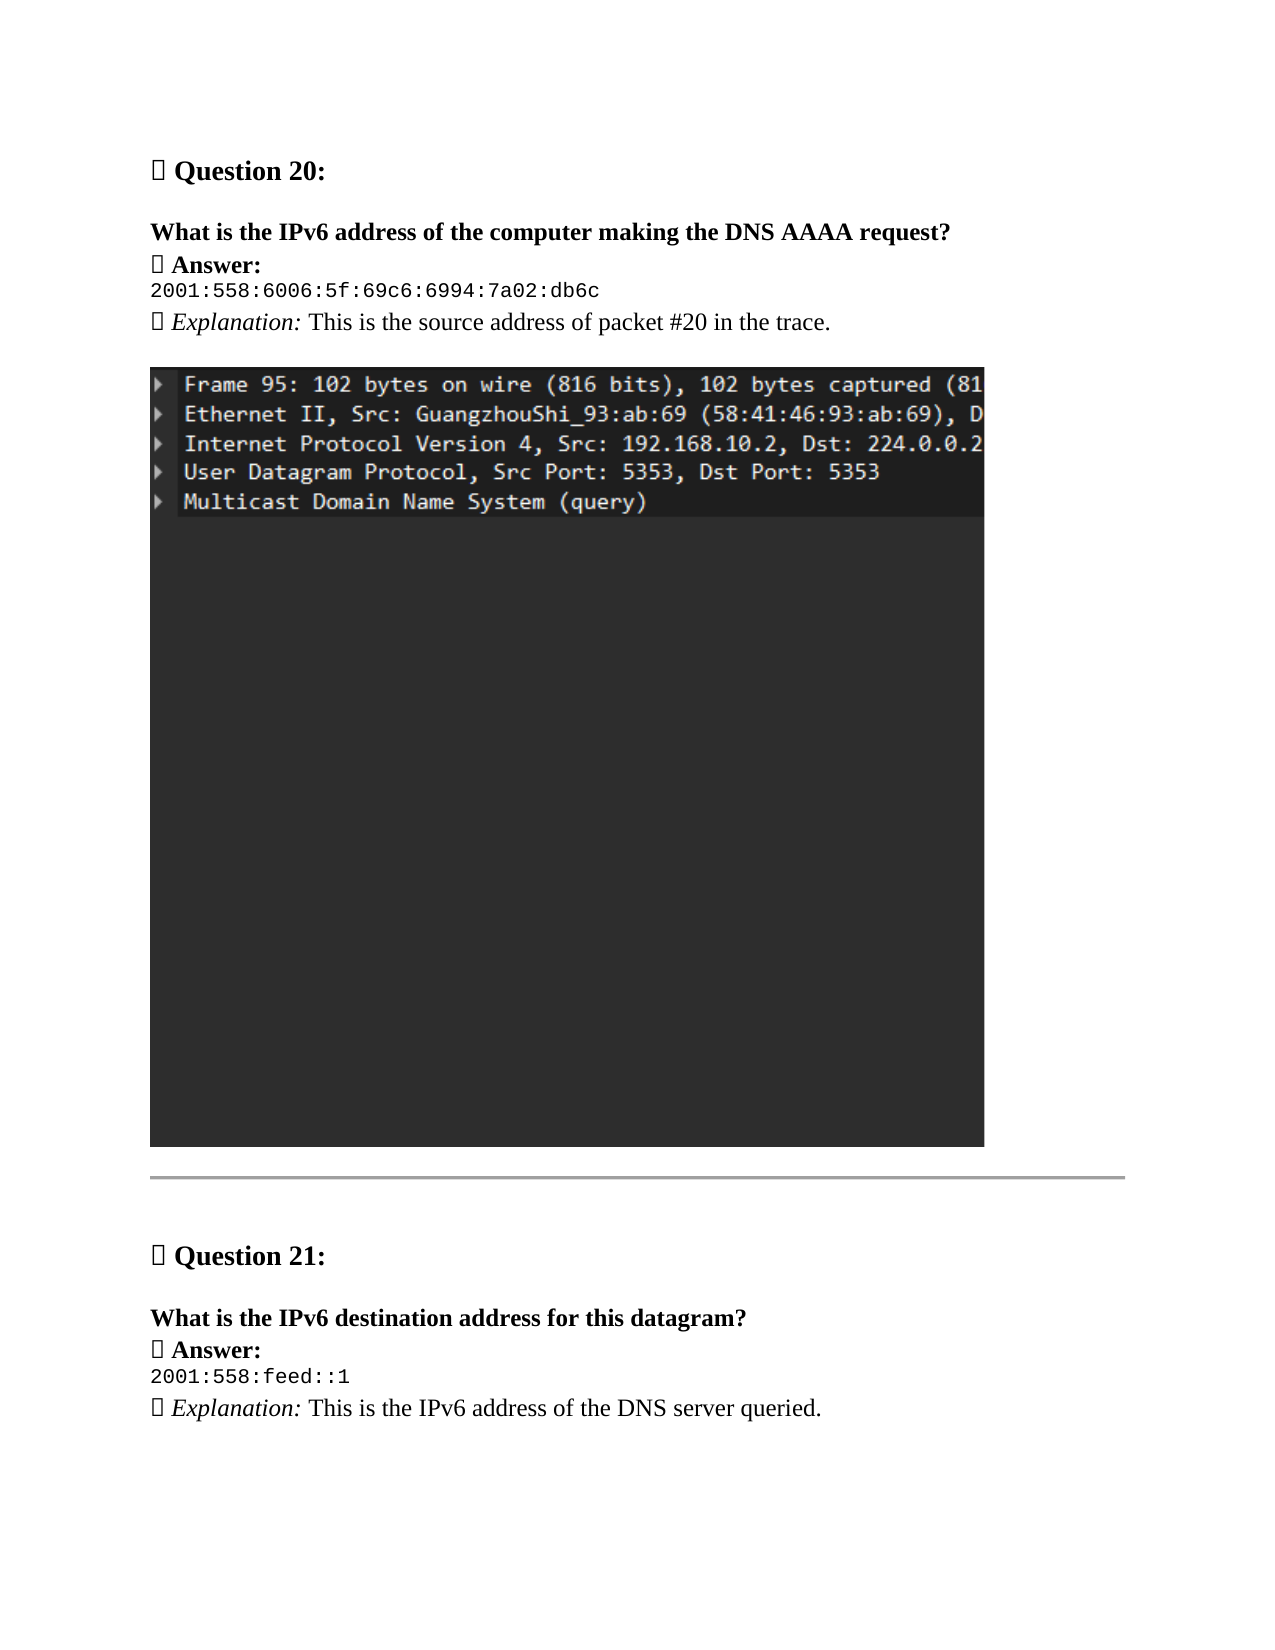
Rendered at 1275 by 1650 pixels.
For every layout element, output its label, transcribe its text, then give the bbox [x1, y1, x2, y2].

text What is the IPv6 address of the computer making the DNS AAAA request? 📝 Answer: 2001:558:6006:5f:69c6:6994:7a02:db6c 📖 Explanation: This is the source address of packet #20 in the trace. [150, 217, 1125, 338]
subtitle 🧪 Question 20: [150, 150, 1125, 188]
text What is the IPv6 destination address for this datagram? 📝 Answer: 2001:558:feed::1 📖 Explanation: This is the IPv6 address of the DNS server queried. [150, 1303, 1125, 1423]
picture [150, 367, 985, 1147]
subtitle 🧪 Question 21: [150, 1236, 1125, 1274]
